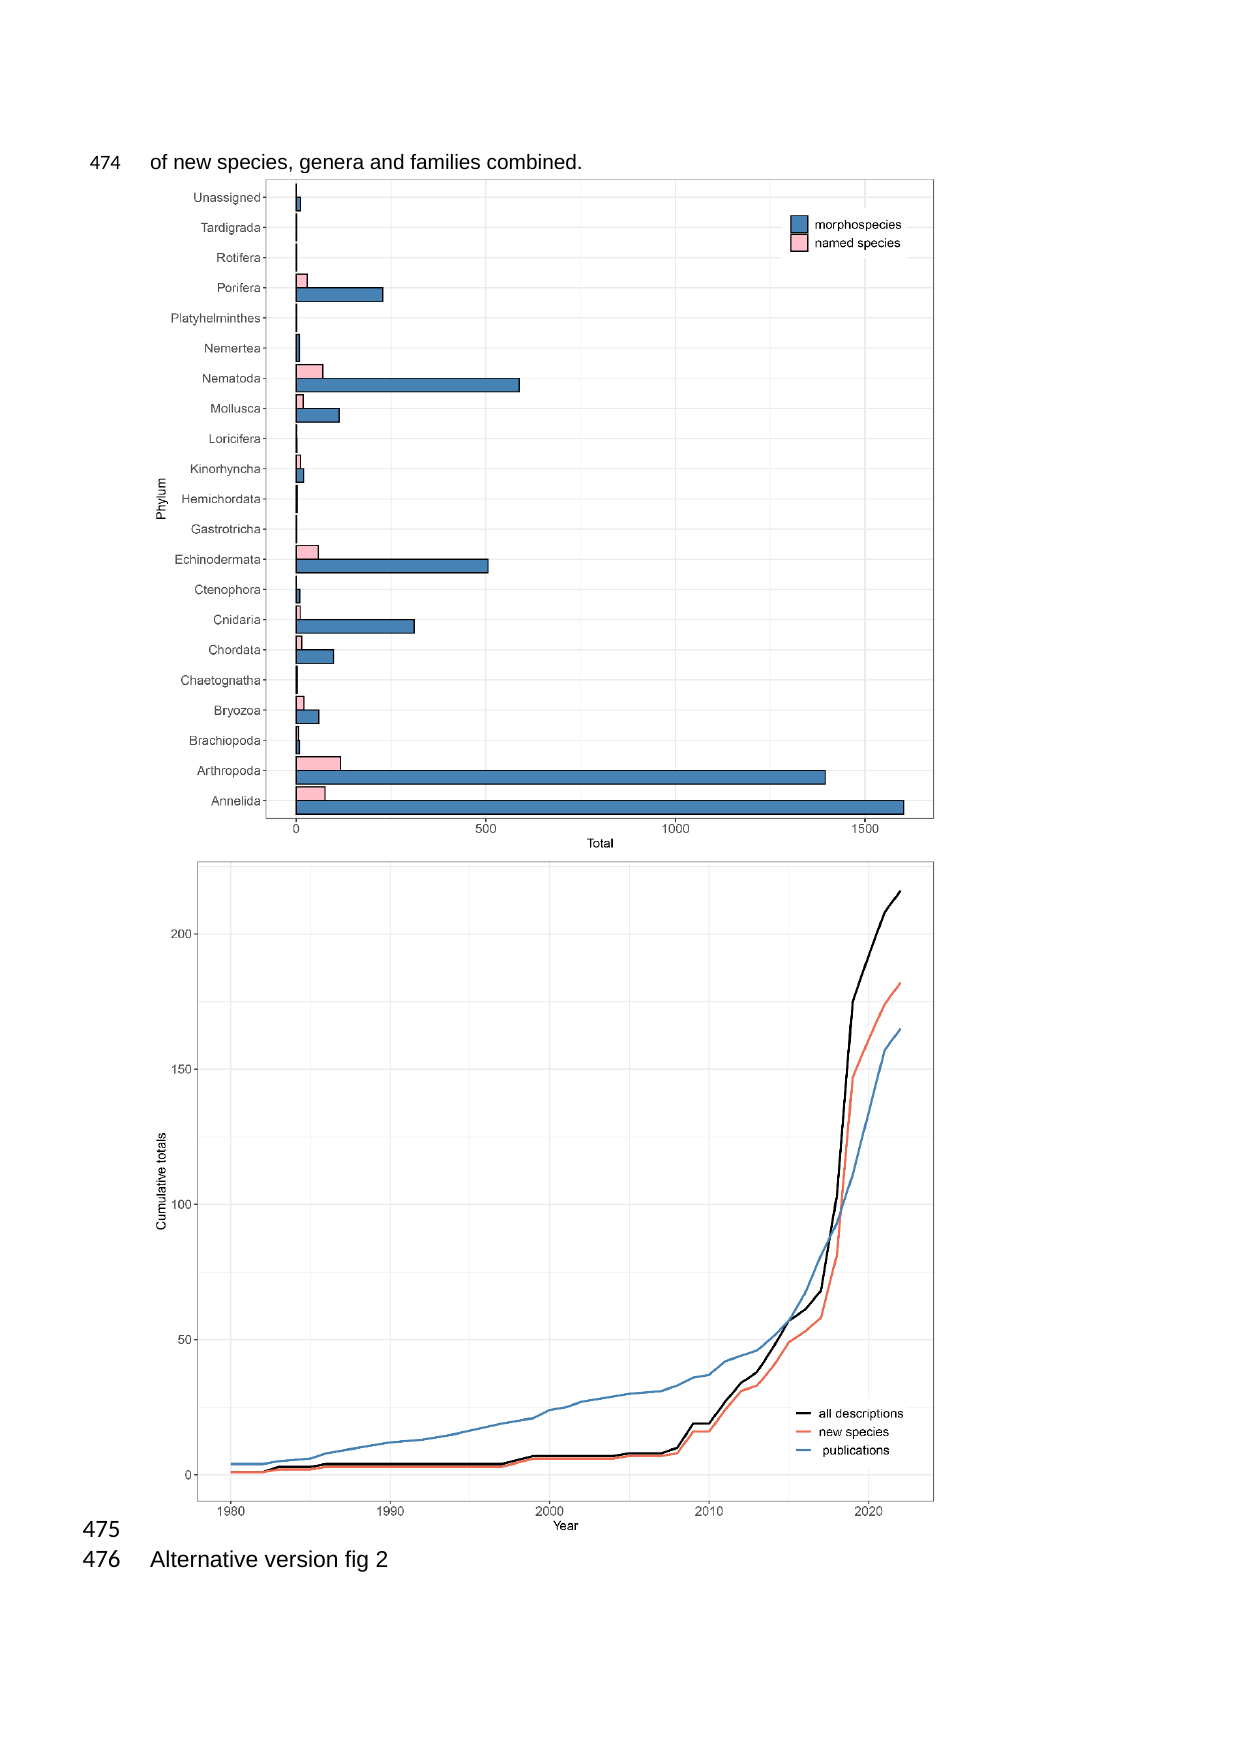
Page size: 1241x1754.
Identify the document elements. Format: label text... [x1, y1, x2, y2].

text Alternative version fig 2 [150, 1546, 1090, 1573]
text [150, 150, 1090, 1538]
picture [150, 173, 939, 1538]
